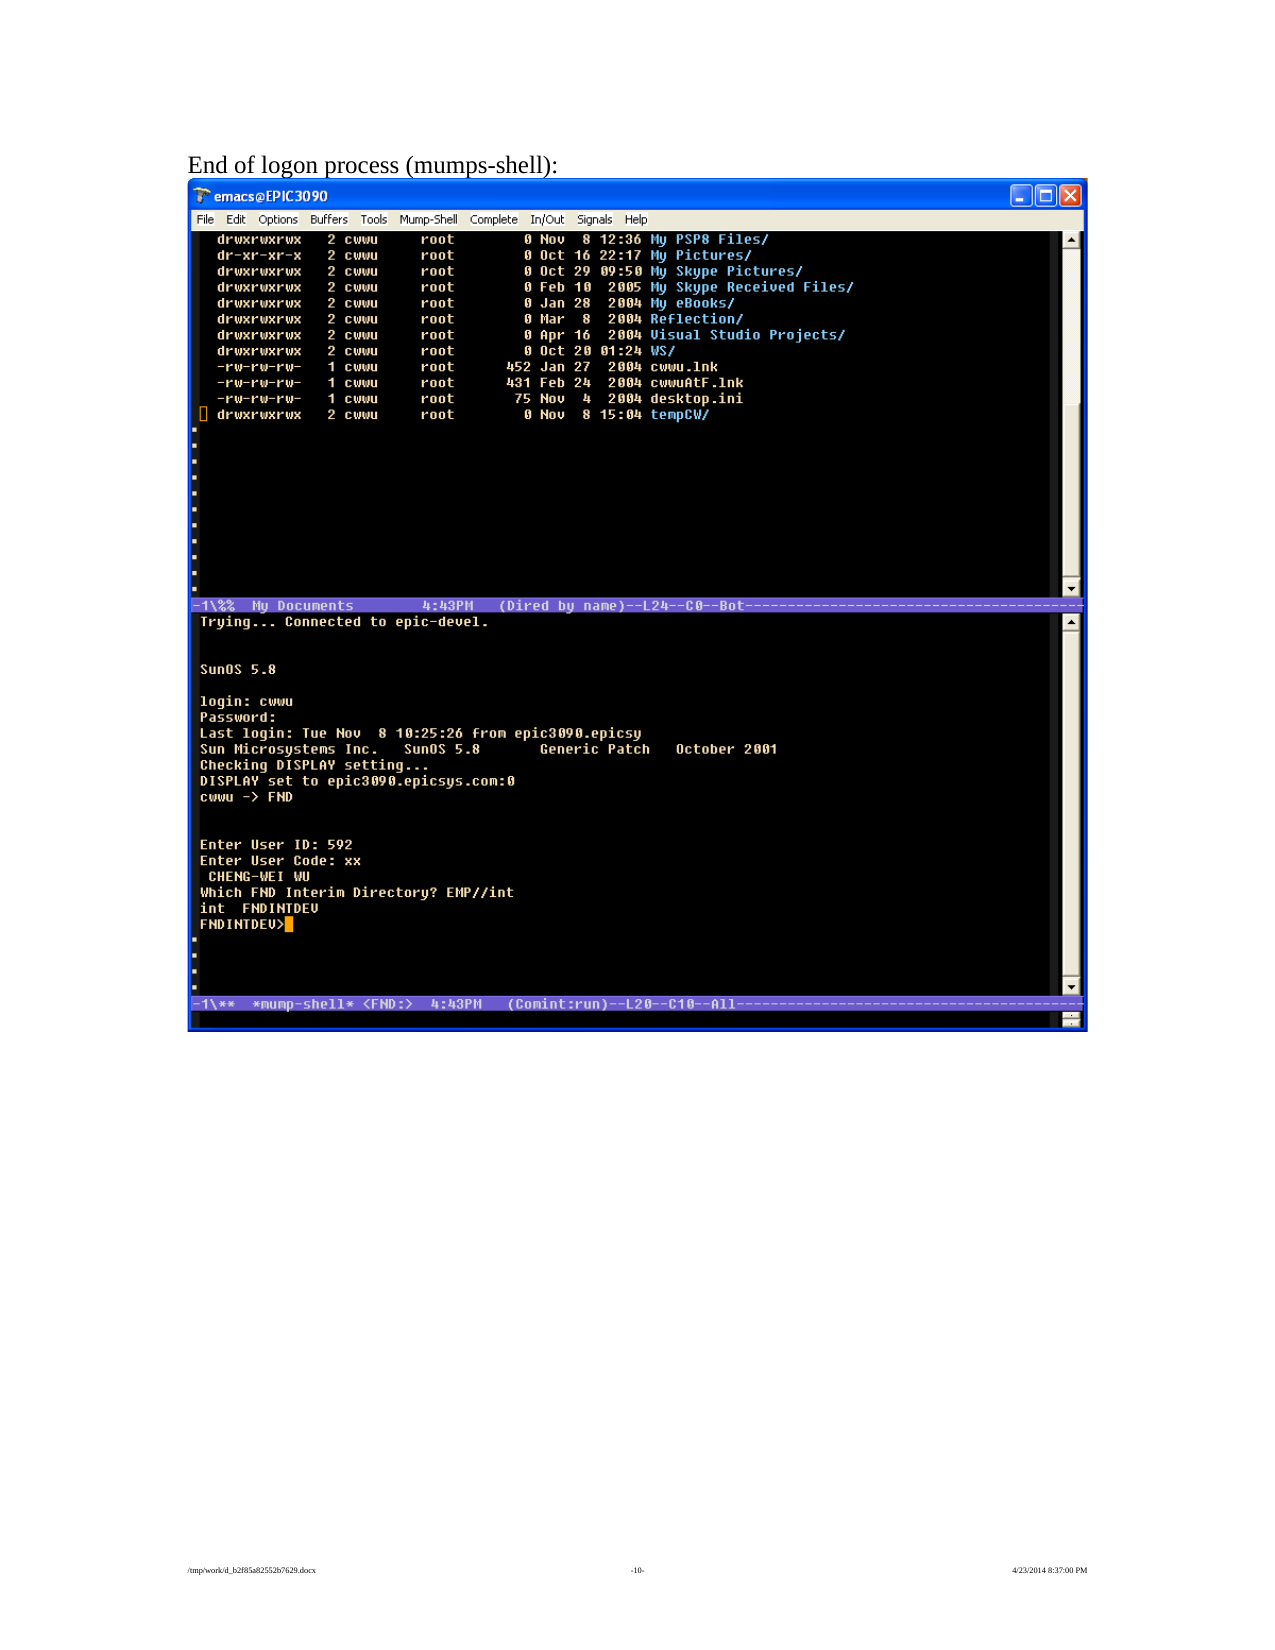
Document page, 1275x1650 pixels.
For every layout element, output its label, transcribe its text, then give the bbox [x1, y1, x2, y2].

text End of logon process (mumps-shell): [187, 150, 1087, 178]
picture [187, 178, 1088, 1032]
